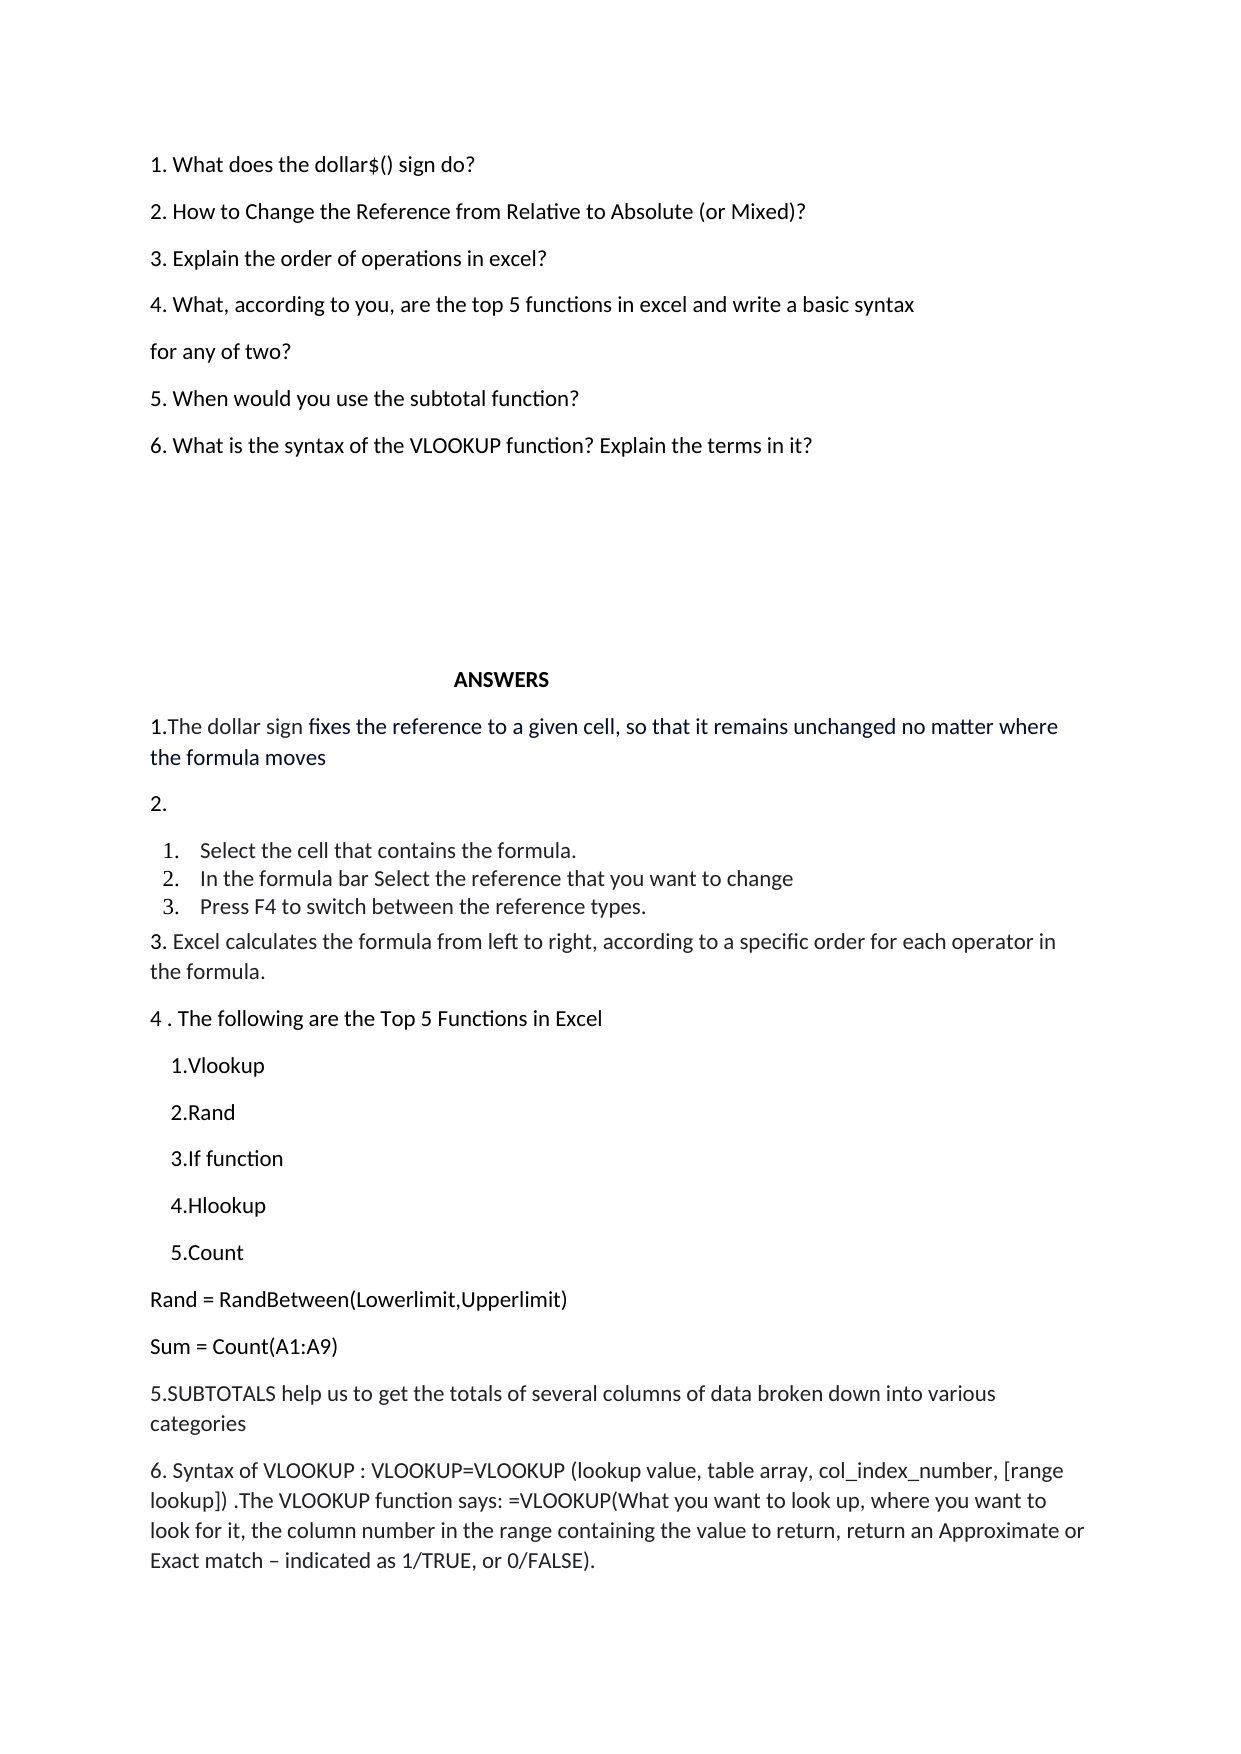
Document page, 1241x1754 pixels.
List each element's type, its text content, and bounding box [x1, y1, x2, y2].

list Press F4 to switch between the reference types. [162, 892, 1090, 921]
text ANSWERS [150, 666, 1090, 694]
text 2. [150, 789, 1090, 818]
text 5. When would you use the subtotal function? [150, 384, 1090, 412]
text 3. Explain the order of operations in excel? [150, 244, 1090, 272]
text 3.If function [150, 1144, 1090, 1172]
text Sum = Count(A1:A9) [150, 1332, 1090, 1360]
text 4.Hlookup [150, 1191, 1090, 1219]
text 5.SUBTOTALS help us to get the totals of several columns of data broken down into various categories [150, 1379, 1090, 1437]
list In the formula bar Select the reference that you want to change [162, 864, 1090, 892]
text 5.Count [150, 1238, 1090, 1266]
text 6. Syntax of VLOOKUP : VLOOKUP=VLOOKUP (lookup value, table array, col_index_number, [range lookup]) .The VLOOKUP function says: =VLOOKUP(What you want to look up, where you want to look for it, the column number in the range containing the value to return, return an Approximate or Exact match – indicated as 1/TRUE, or 0/FALSE). [150, 1456, 1090, 1574]
text 3. Excel calculates the formula from left to right, according to a specific order for each operator in the formula. [150, 927, 1090, 985]
text 4 . The following are the Top 5 Functions in Excel [150, 1004, 1090, 1032]
text 2.Rand [150, 1098, 1090, 1126]
text 1.The dollar sign fixes the reference to a given cell, so that it remains unchanged no matter where the formula moves [150, 712, 1090, 771]
text for any of two? [150, 337, 1090, 366]
text Rand = RandBetween(Lowerlimit,Upperlimit) [150, 1285, 1090, 1313]
text 1. What does the dollar$() sign do? [150, 150, 1090, 178]
text 4. What, according to you, are the top 5 functions in excel and write a basic syntax [150, 291, 1090, 319]
text 6. What is the syntax of the VLOOKUP function? Explain the terms in it? [150, 431, 1090, 459]
text 2. How to Change the Reference from Relative to Absolute (or Mixed)? [150, 197, 1090, 225]
list Select the cell that contains the formula. [162, 836, 1090, 864]
text 1.Vlookup [150, 1051, 1090, 1079]
